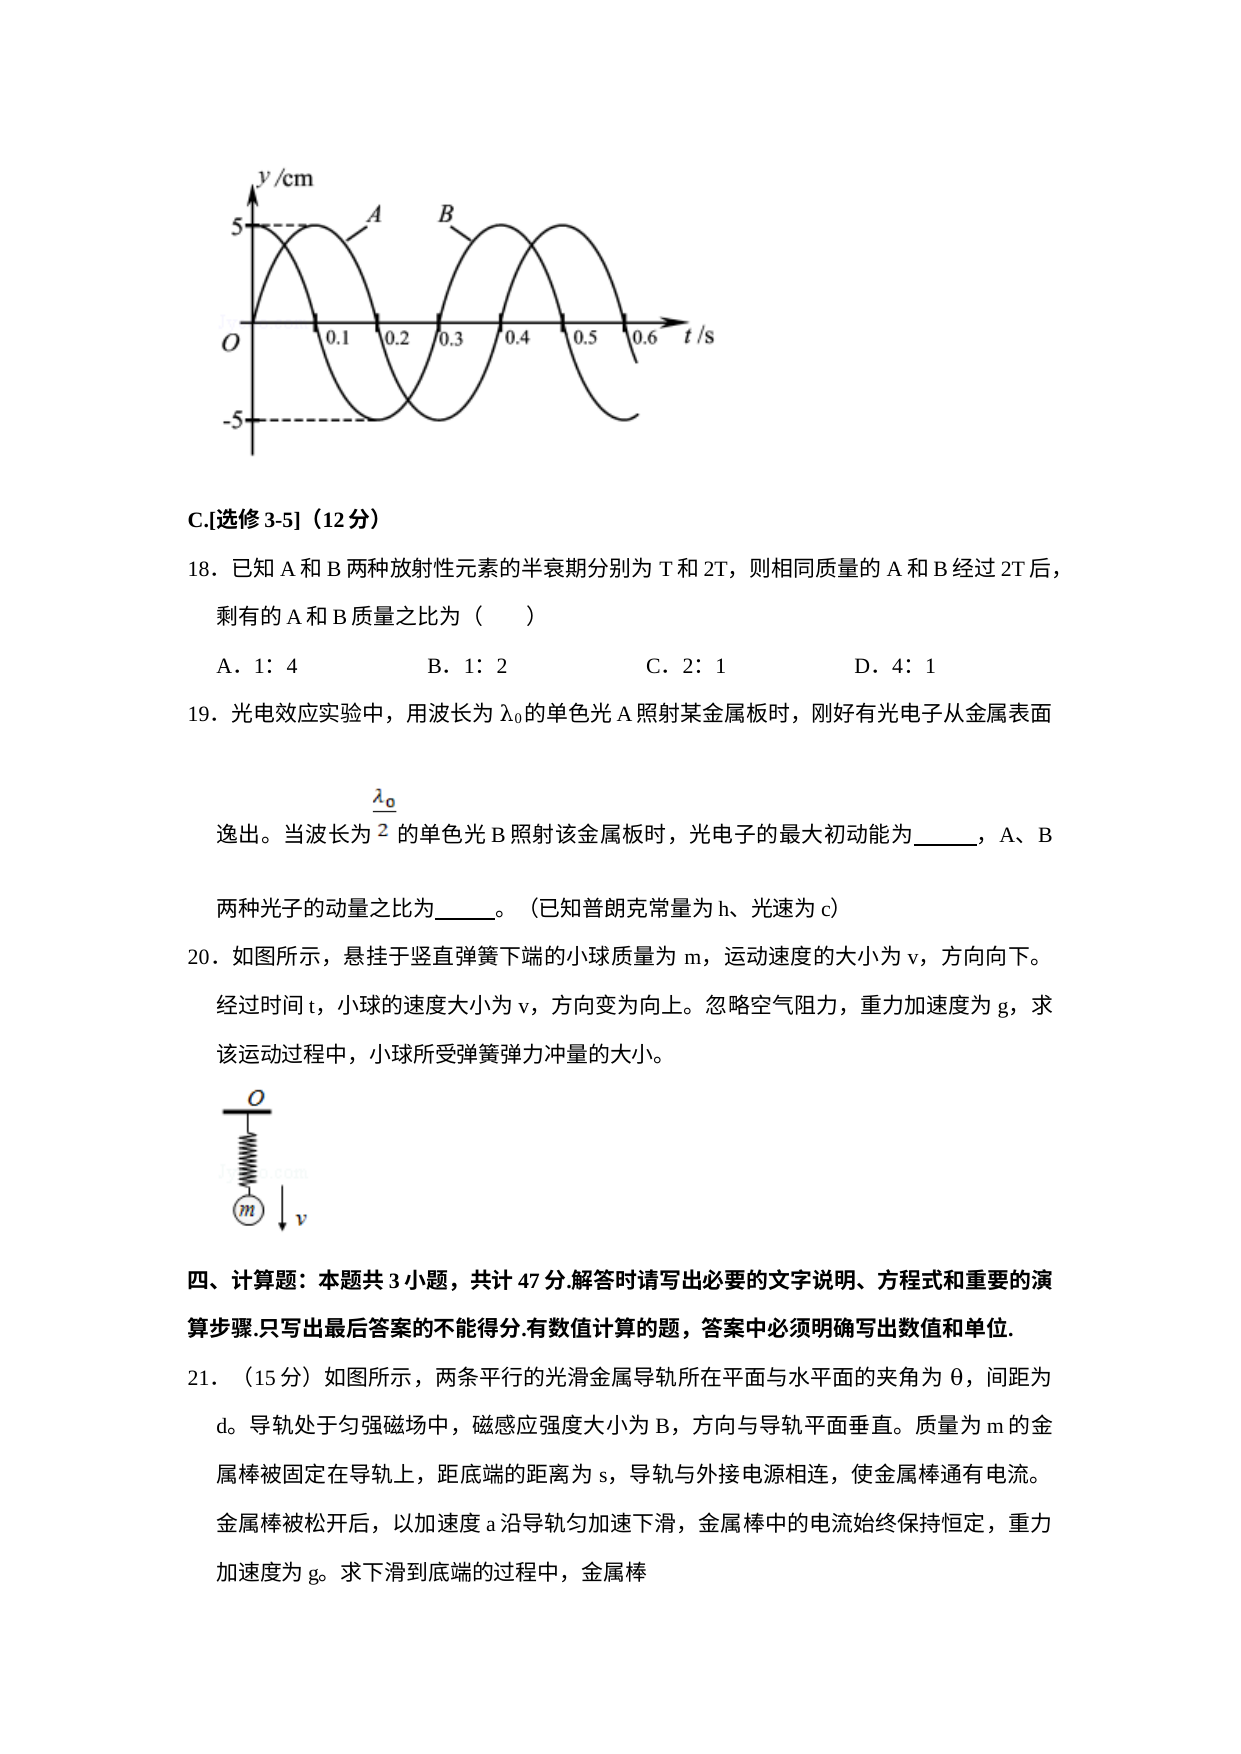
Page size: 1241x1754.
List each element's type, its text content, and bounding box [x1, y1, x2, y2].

text 20．如图所示，悬挂于竖直弹簧下端的小球质量为m，运动速度的大小为v，方向向下。经过时间t，小球的速度大小为v，方向变为向上。忽略空气阻力，重力加速度为g，求该运动过程中，小球所受弹簧弹力冲量的大小。 [187, 939, 1053, 1069]
text 21．（15分）如图所示，两条平行的光滑金属导轨所在平面与水平面的夹角为θ，间距为d。导轨处于匀强磁场中，磁感应强度大小为B，方向与导轨平面垂直。质量为m的金属棒被固定在导轨上，距底端的距离为s，导轨与外接电源相连，使金属棒通有电流。金属棒被松开后，以加速度a沿导轨匀加速下滑，金属棒中的电流始终保持恒定，重力加速度为g。求下滑到底端的过程中，金属棒 [187, 1359, 1053, 1587]
text 19．光电效应实验中，用波长为λ0的单色光A照射某金属板时，刚好有光电子从金属表面逸出。当波长为的单色光B照射该金属板时，光电子的最大初动能为 ，A、B两种光子的动量之比为 。（已知普朗克常量为h、光速为c） [187, 696, 1053, 923]
picture [216, 162, 720, 461]
text 18．已知A和B两种放射性元素的半衰期分别为T和2T，则相同质量的A和B经过2T后，剩有的A和B质量之比为（ ） [187, 550, 1053, 631]
text 四、计算题：本题共3小题，共计47分.解答时请写出必要的文字说明、方程式和重要的演算步骤.只写出最后答案的不能得分.有数值计算的题，答案中必须明确写出数值和单位. [187, 1262, 1053, 1343]
picture [216, 1084, 313, 1237]
text C.[选修3-5]（12分） [187, 502, 1053, 534]
text A．1：4 B．1：2 C．2：1 D．4：1 [187, 647, 1053, 680]
picture [372, 776, 397, 843]
